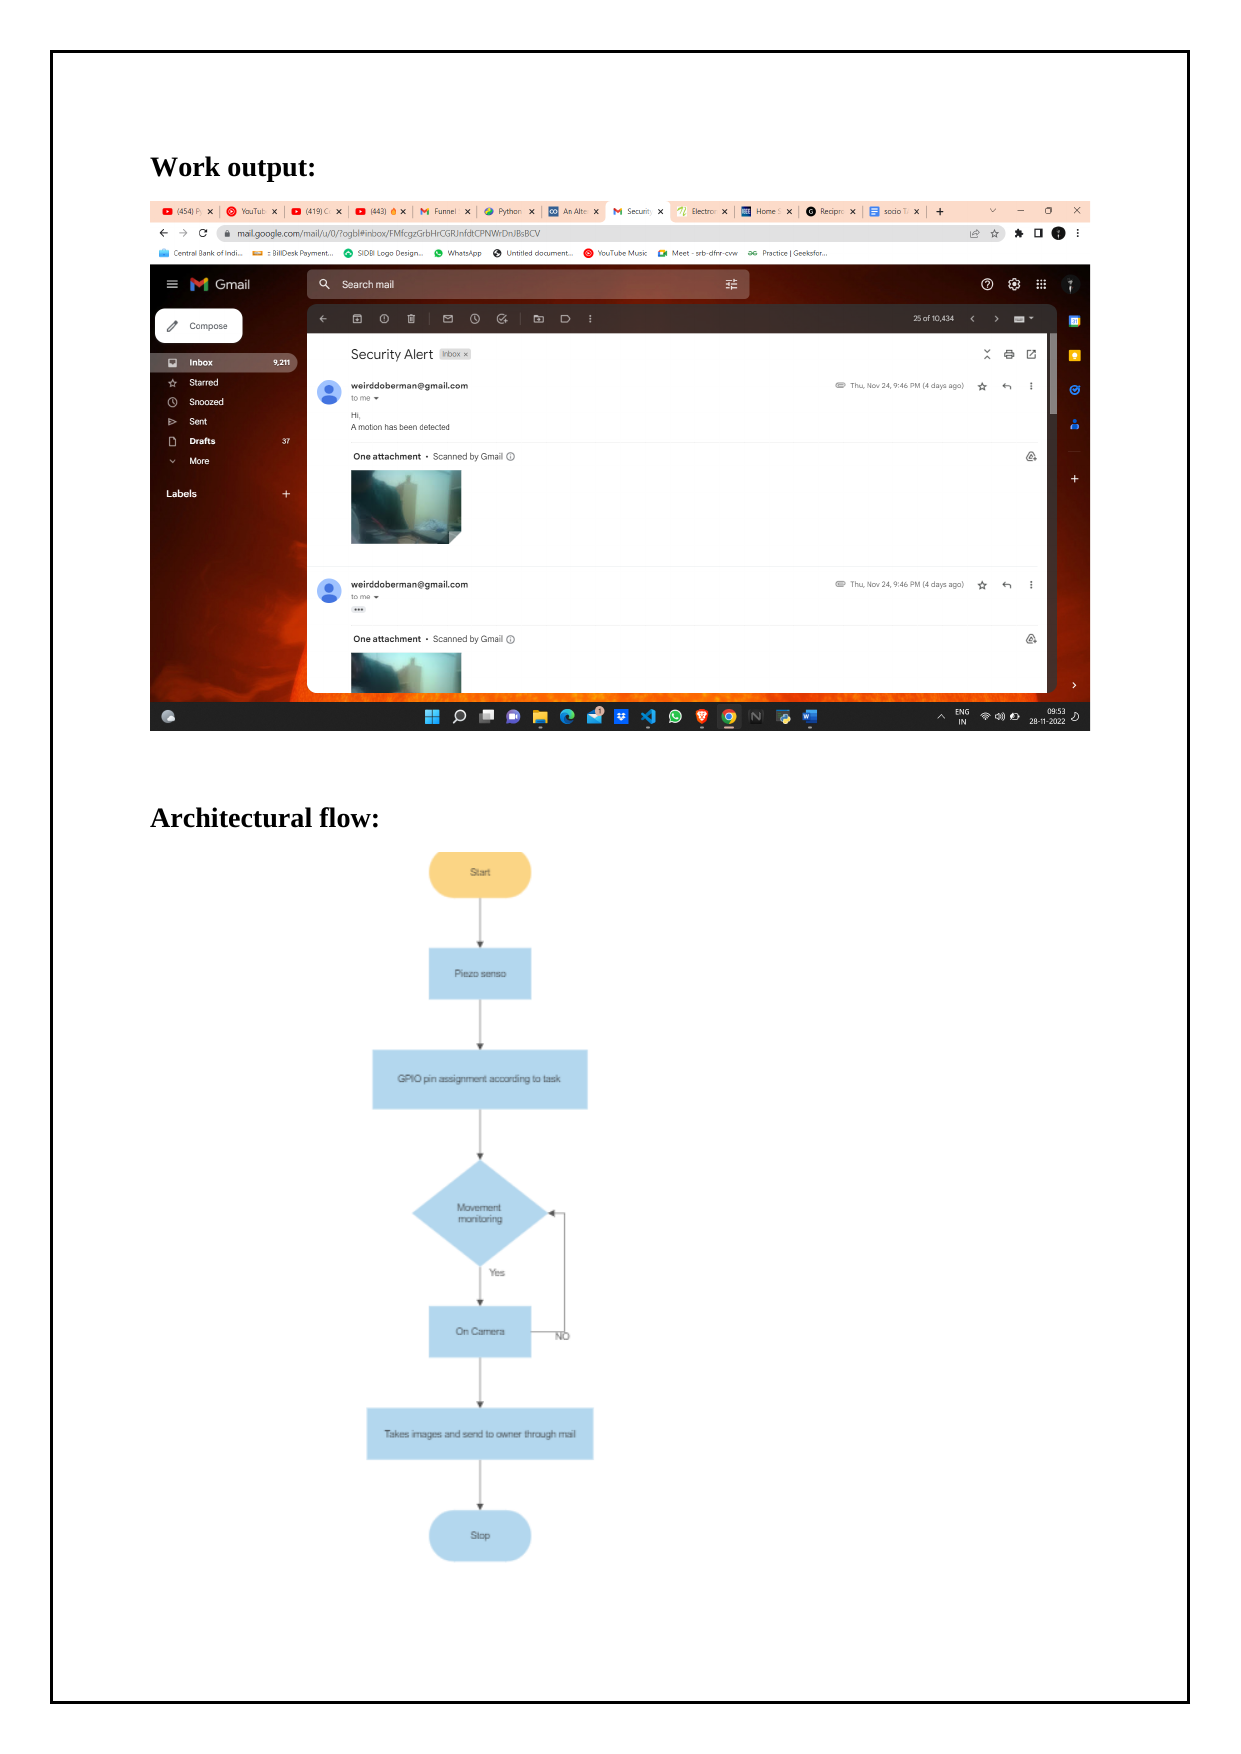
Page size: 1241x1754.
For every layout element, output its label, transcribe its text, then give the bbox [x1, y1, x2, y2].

text Work output: [150, 150, 1090, 182]
text Architectural flow: [150, 801, 1090, 833]
picture [150, 201, 1091, 731]
picture [150, 852, 833, 1569]
